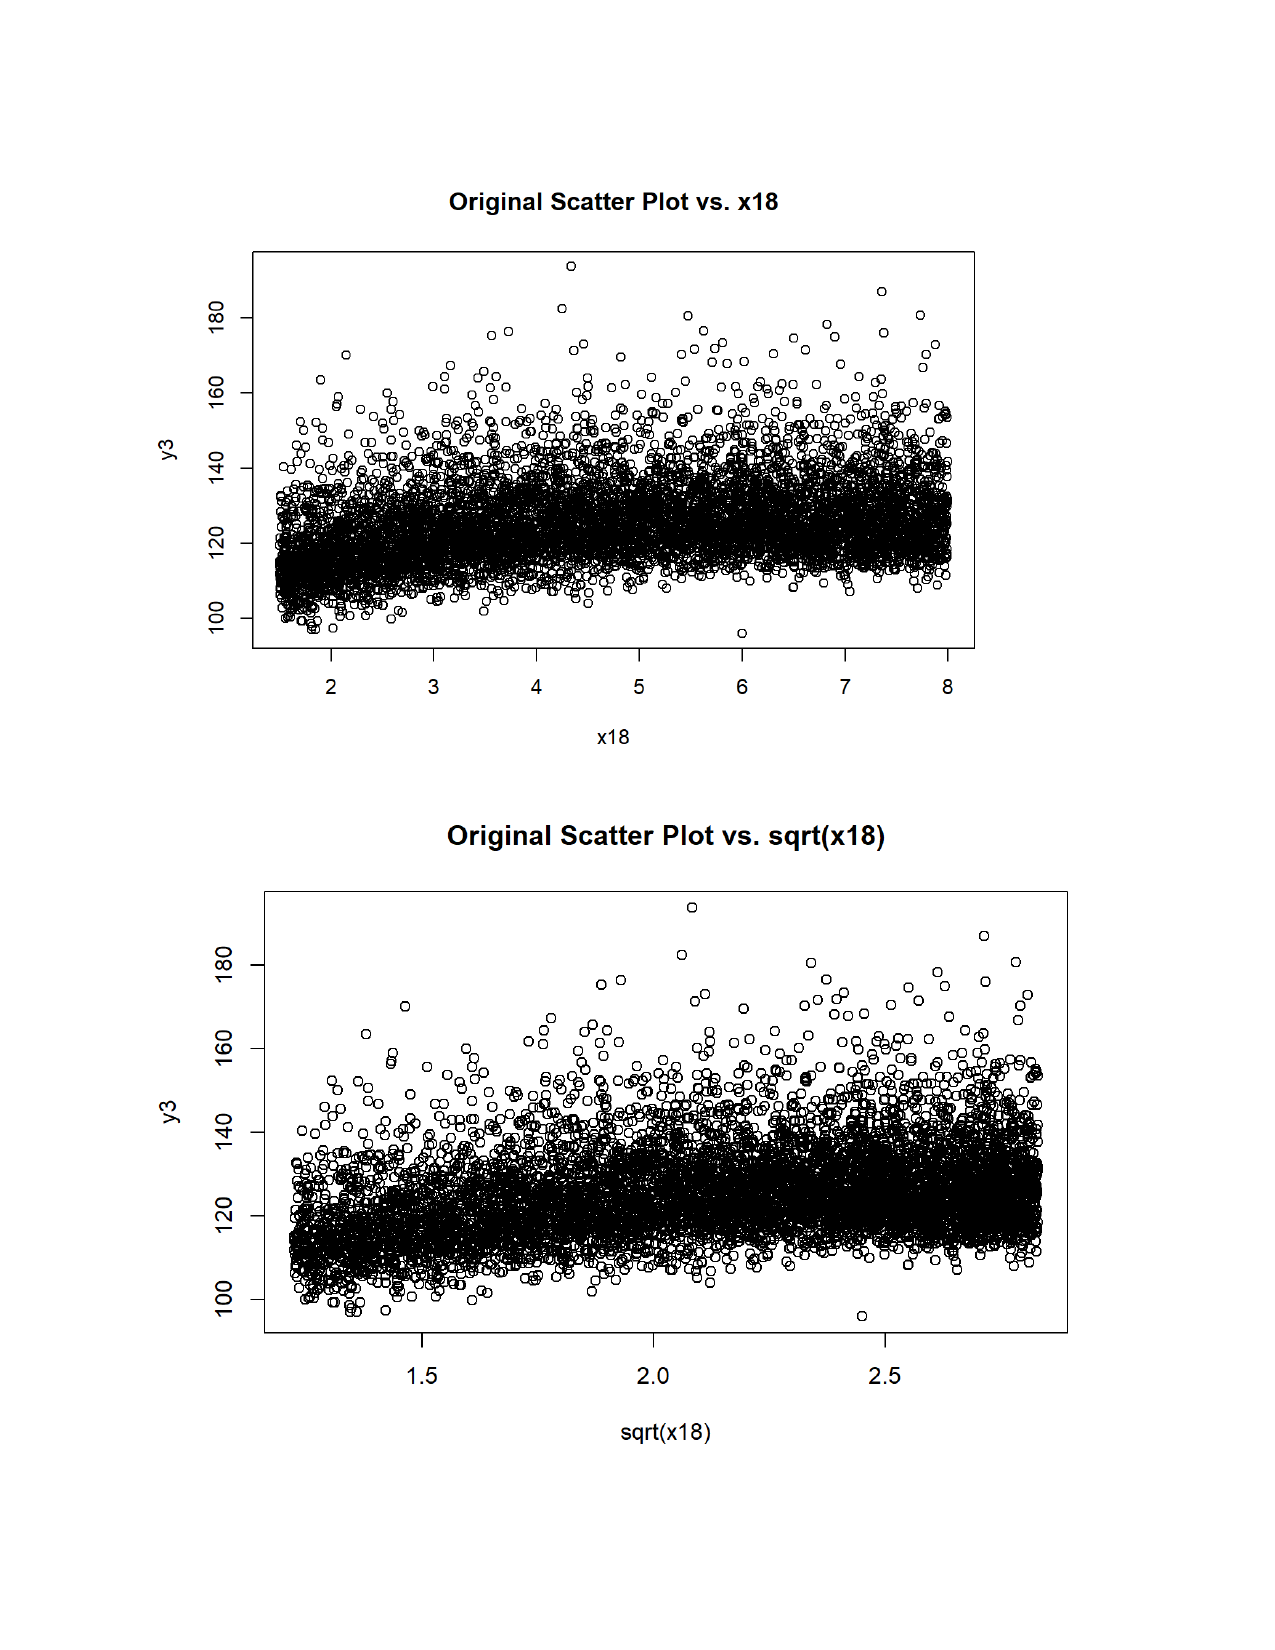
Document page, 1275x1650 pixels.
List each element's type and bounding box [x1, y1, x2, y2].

picture [150, 778, 1125, 1475]
picture [150, 150, 1027, 776]
